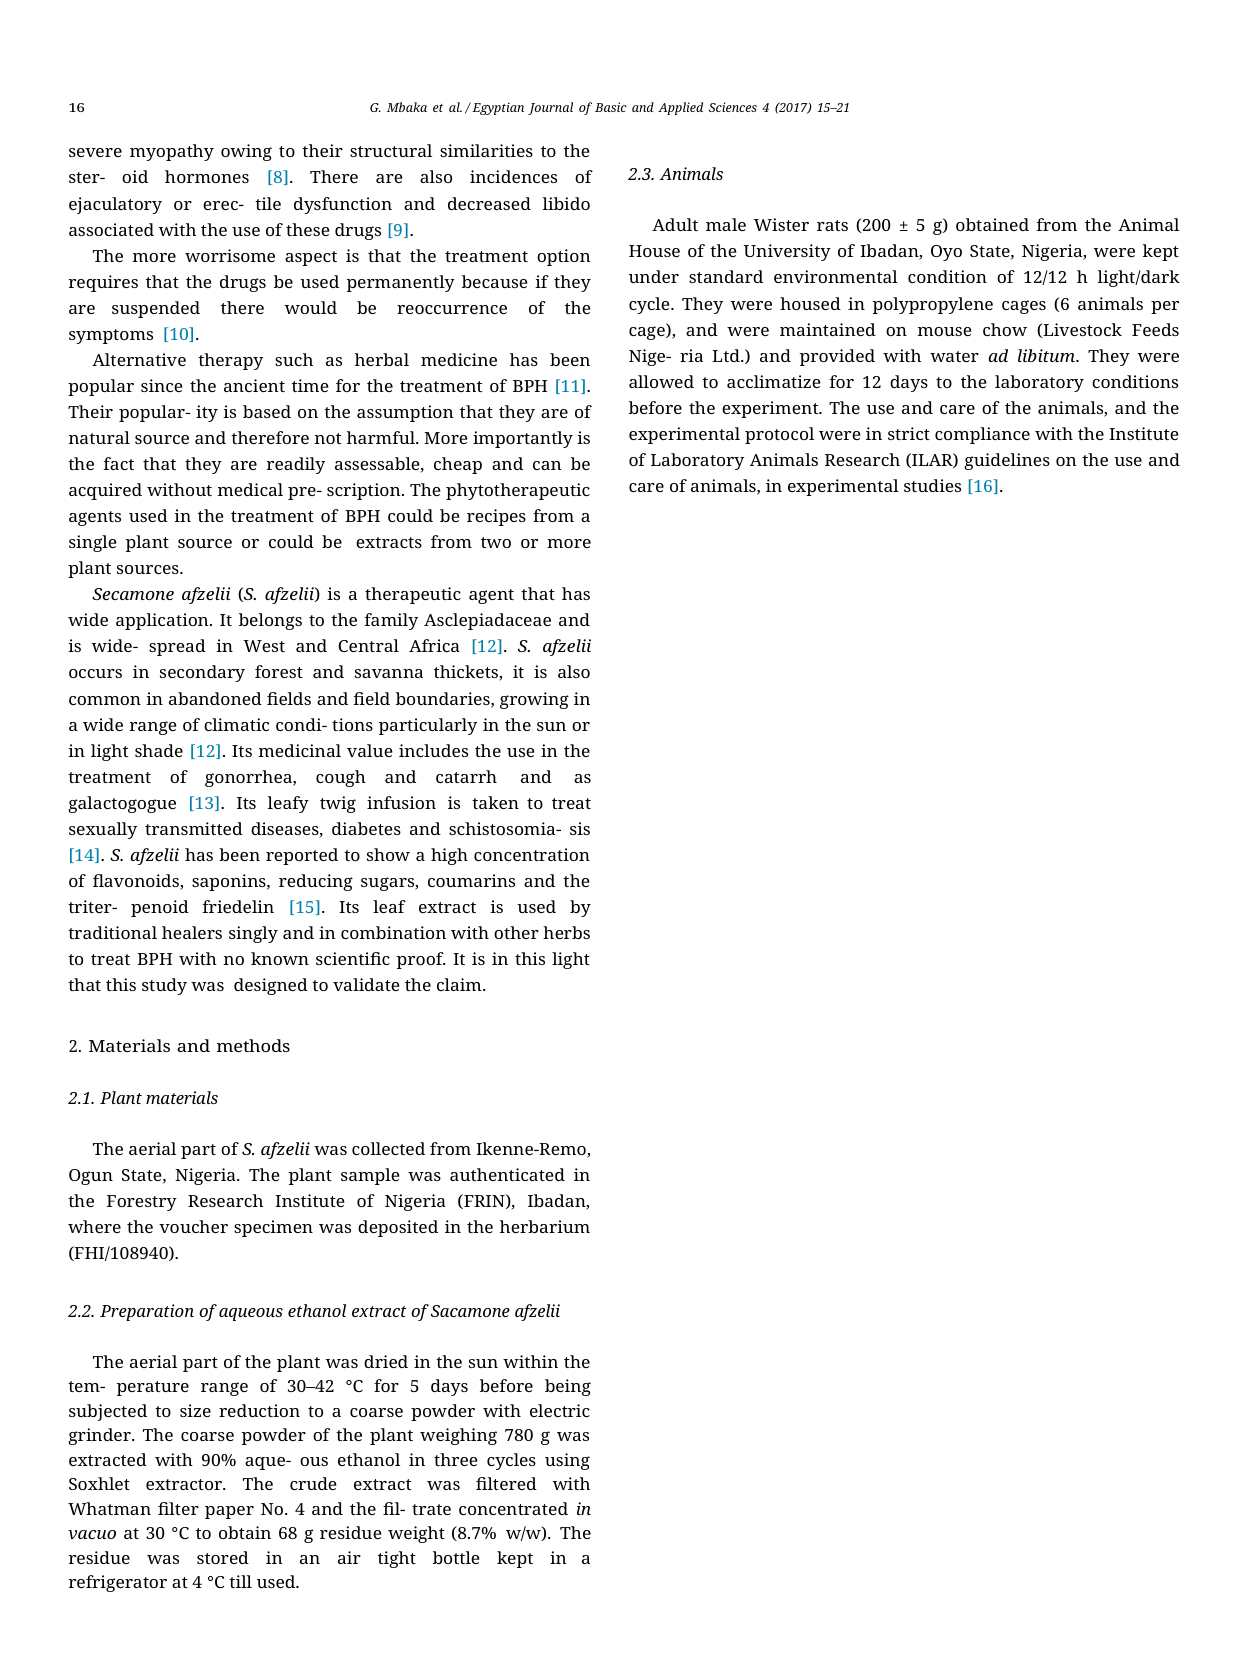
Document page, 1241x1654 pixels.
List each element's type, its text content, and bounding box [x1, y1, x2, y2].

text The more worrisome aspect is that the treatment option requires that the drugs be used permanently because if they are suspended there would be reoccurrence of the symptoms [10]. [68, 244, 591, 345]
text The aerial part of S. afzelii was collected from Ikenne-Remo, Ogun State, Nigeria. The plant sample was authenticated in the Forestry Research Institute of Nigeria (FRIN), Ibadan, where the voucher specimen was deposited in the herbarium (FHI/108940). [68, 1137, 591, 1264]
text Alternative therapy such as herbal medicine has been popular since the ancient time for the treatment of BPH [11]. Their popular- ity is based on the assumption that they are of natural source and therefore not harmful. More importantly is the fact that they are readily assessable, cheap and can be acquired without medical pre- scription. The phytotherapeutic agents used in the treatment of BPH could be recipes from a single plant source or could be extracts from two or more plant sources. [68, 348, 591, 579]
list Materials and methods [68, 1035, 595, 1058]
list Preparation of aqueous ethanol extract of Sacamone afzelii [68, 1299, 595, 1322]
text Adult male Wister rats (200 ± 5 g) obtained from the Animal House of the University of Ibadan, Oyo State, Nigeria, were kept under standard environmental condition of 12/12 h light/dark cycle. They were housed in polypropylene cages (6 animals per cage), and were maintained on mouse chow (Livestock Feeds Nige- ria Ltd.) and provided with water ad libitum. They were allowed to acclimatize for 12 days to the laboratory conditions before the experiment. The use and care of the animals, and the experimental protocol were in strict compliance with the Institute of Laboratory Animals Research (ILAR) guidelines on the use and care of animals, in experimental studies [16]. [628, 214, 1180, 497]
text Secamone afzelii (S. afzelii) is a therapeutic agent that has wide application. It belongs to the family Asclepiadaceae and is wide- spread in West and Central Africa [12]. S. afzelii occurs in secondary forest and savanna thickets, it is also common in abandoned fields and field boundaries, growing in a wide range of climatic condi- tions particularly in the sun or in light shade [12]. Its medicinal value includes the use in the treatment of gonorrhea, cough and catarrh and as galactogogue [13]. Its leafy twig infusion is taken to treat sexually transmitted diseases, diabetes and schistosomia- sis [14]. S. afzelii has been reported to show a high concentration of flavonoids, saponins, reducing sugars, coumarins and the triter- penoid friedelin [15]. Its leaf extract is used by traditional healers singly and in combination with other herbs to treat BPH with no known scientific proof. It is in this light that this study was designed to validate the claim. [68, 583, 591, 996]
text The aerial part of the plant was dried in the sun within the tem- perature range of 30–42 °C for 5 days before being subjected to size reduction to a coarse powder with electric grinder. The coarse powder of the plant weighing 780 g was extracted with 90% aque- ous ethanol in three cycles using Soxhlet extractor. The crude extract was filtered with Whatman filter paper No. 4 and the fil- trate concentrated in vacuo at 30 °C to obtain 68 g residue weight (8.7% w/w). The residue was stored in an air tight bottle kept in a refrigerator at 4 °C till used. [68, 1350, 591, 1593]
list Animals [628, 163, 1184, 186]
list Plant materials [68, 1086, 595, 1109]
text severe myopathy owing to their structural similarities to the ster- oid hormones [8]. There are also incidences of ejaculatory or erec- tile dysfunction and decreased libido associated with the use of these drugs [9]. [68, 140, 591, 241]
